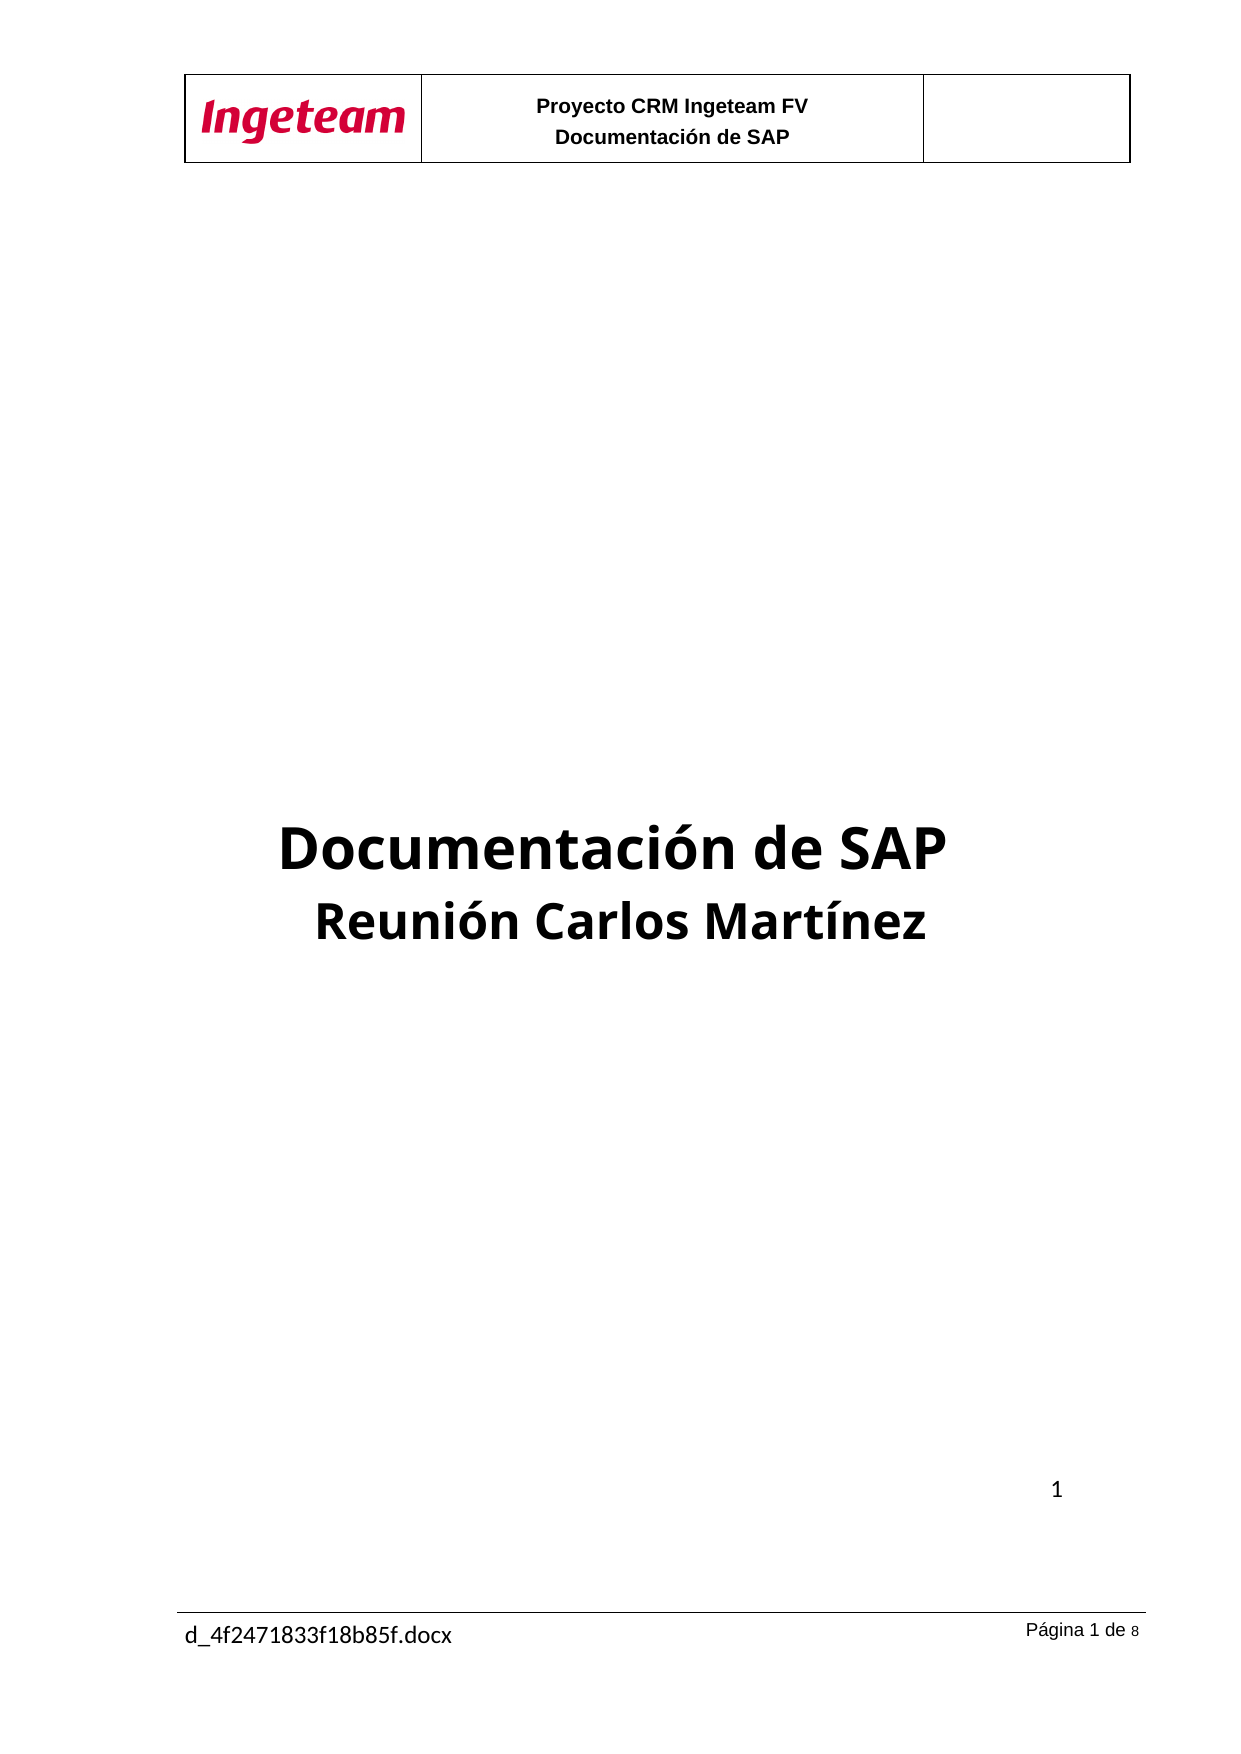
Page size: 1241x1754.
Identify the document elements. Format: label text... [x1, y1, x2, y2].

text Documentación de SAP Reunión Carlos Martínez [177, 807, 1063, 954]
picture [201, 99, 405, 144]
